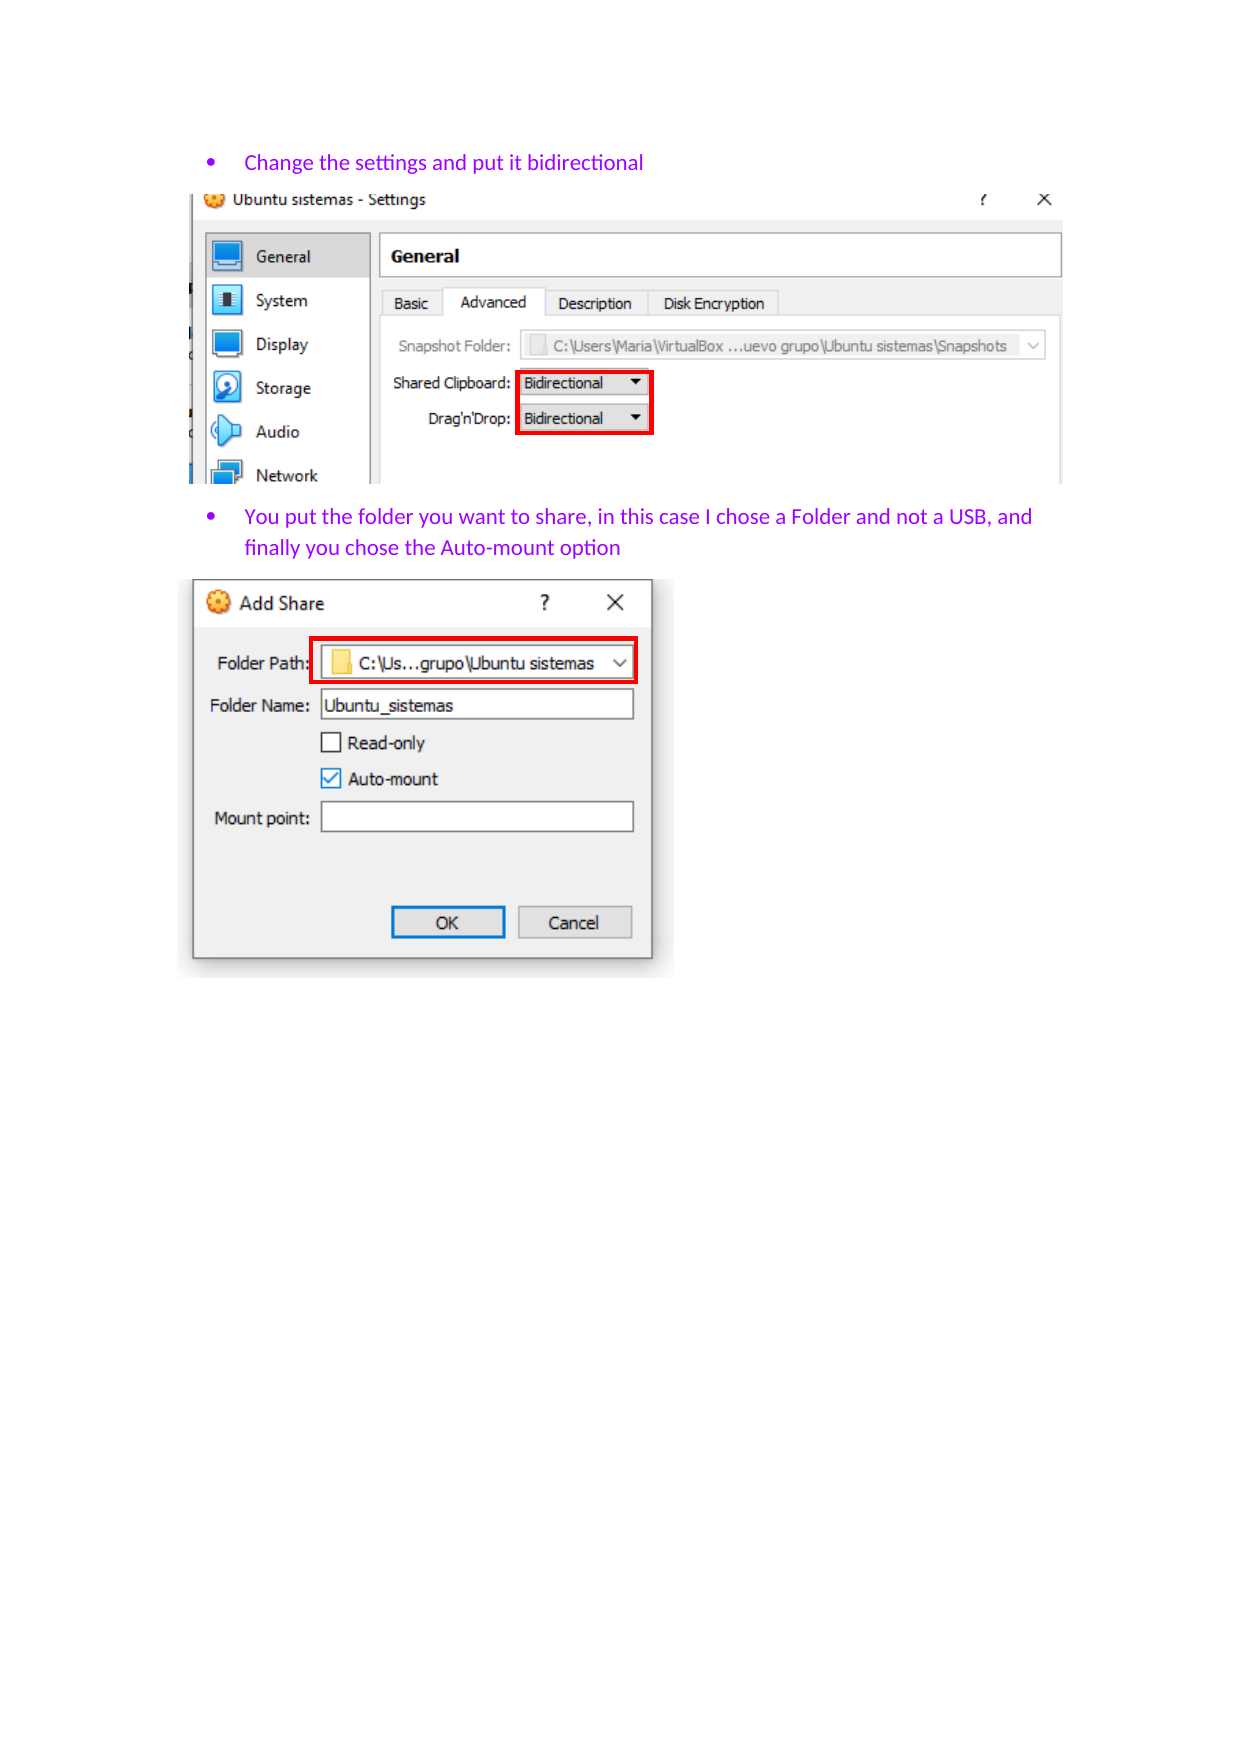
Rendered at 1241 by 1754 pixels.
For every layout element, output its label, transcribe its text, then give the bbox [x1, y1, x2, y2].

picture [189, 194, 1063, 484]
list You put the folder you want to share, in this case I chose a Folder and not a USB, and finally you chose the Auto-mount option [207, 502, 1063, 561]
picture [177, 579, 675, 978]
list Change the settings and put it bidirectional [207, 148, 1063, 176]
